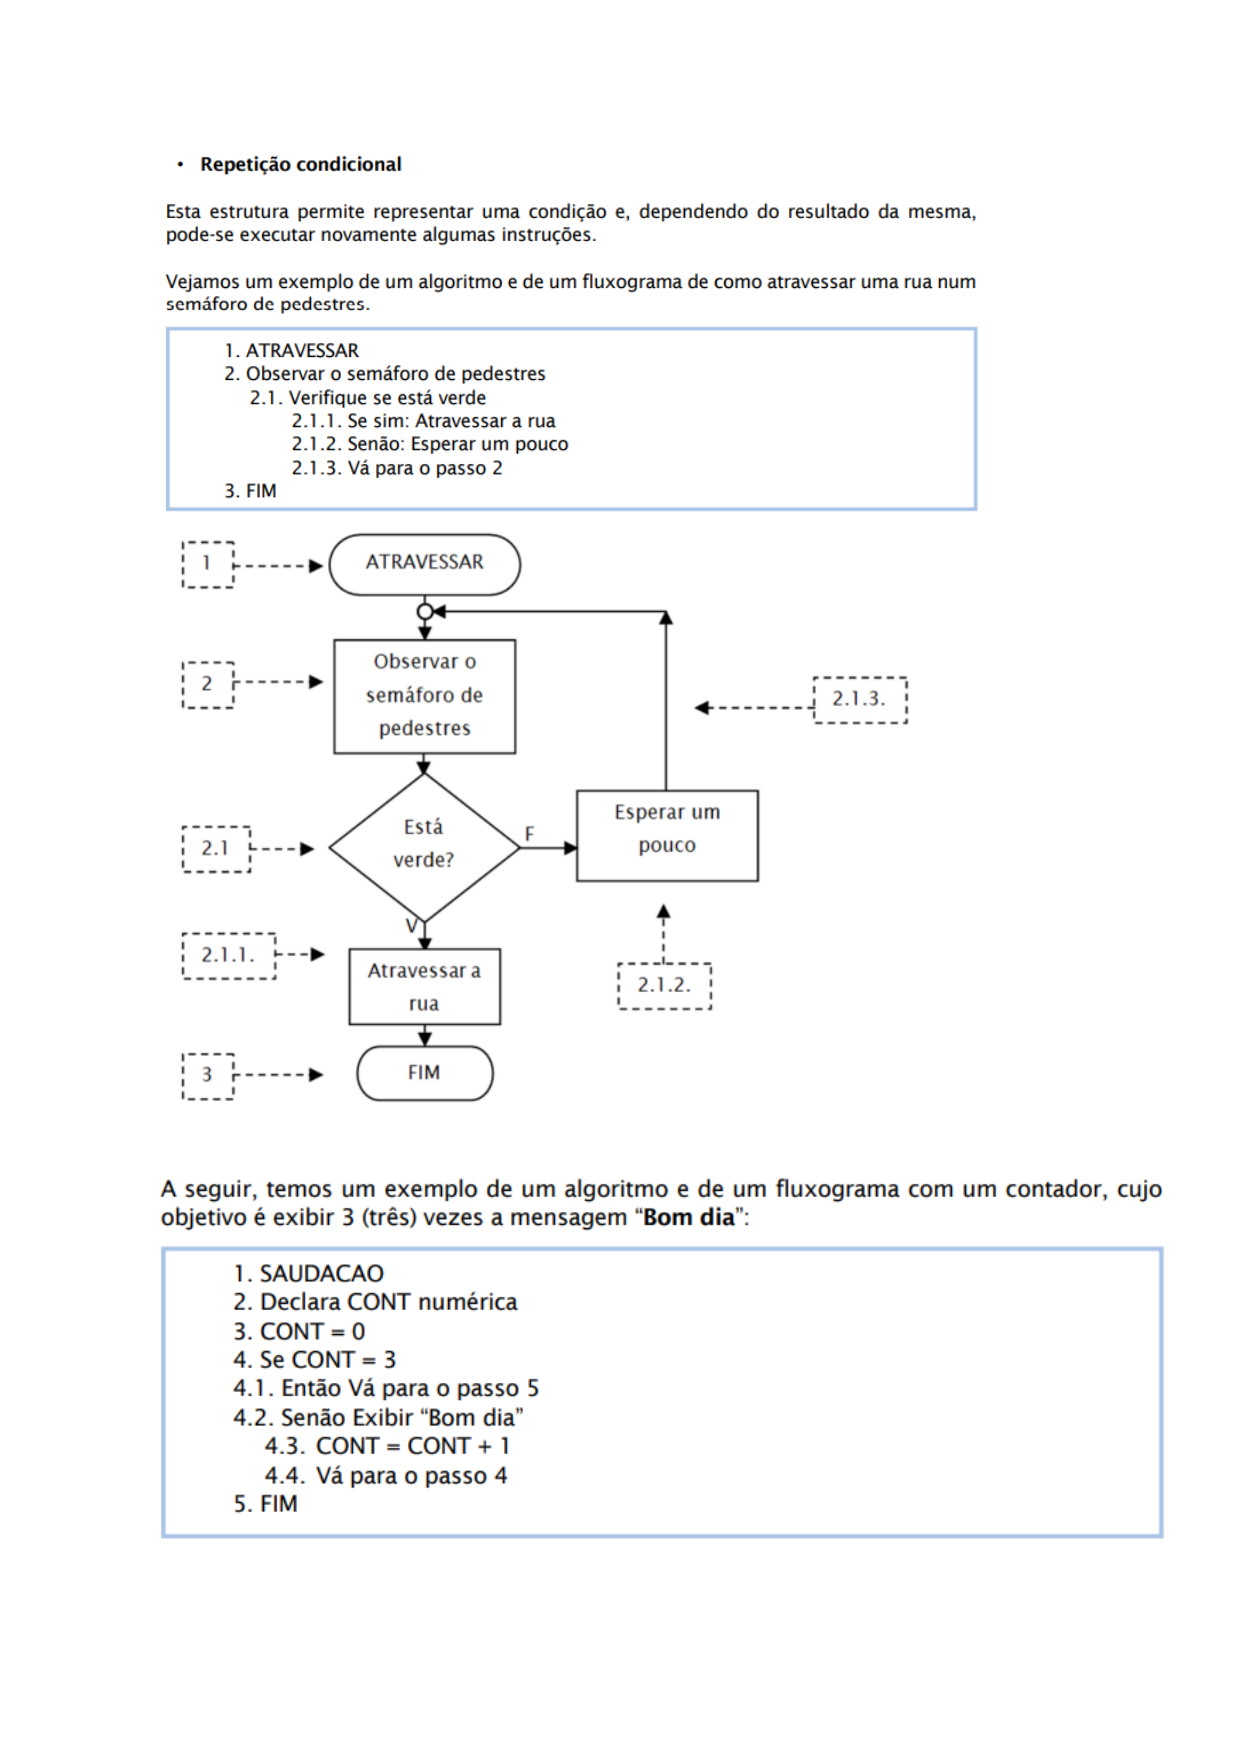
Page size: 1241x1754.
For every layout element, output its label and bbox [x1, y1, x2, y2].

picture [150, 520, 925, 1106]
picture [150, 1173, 1167, 1543]
picture [150, 150, 987, 517]
